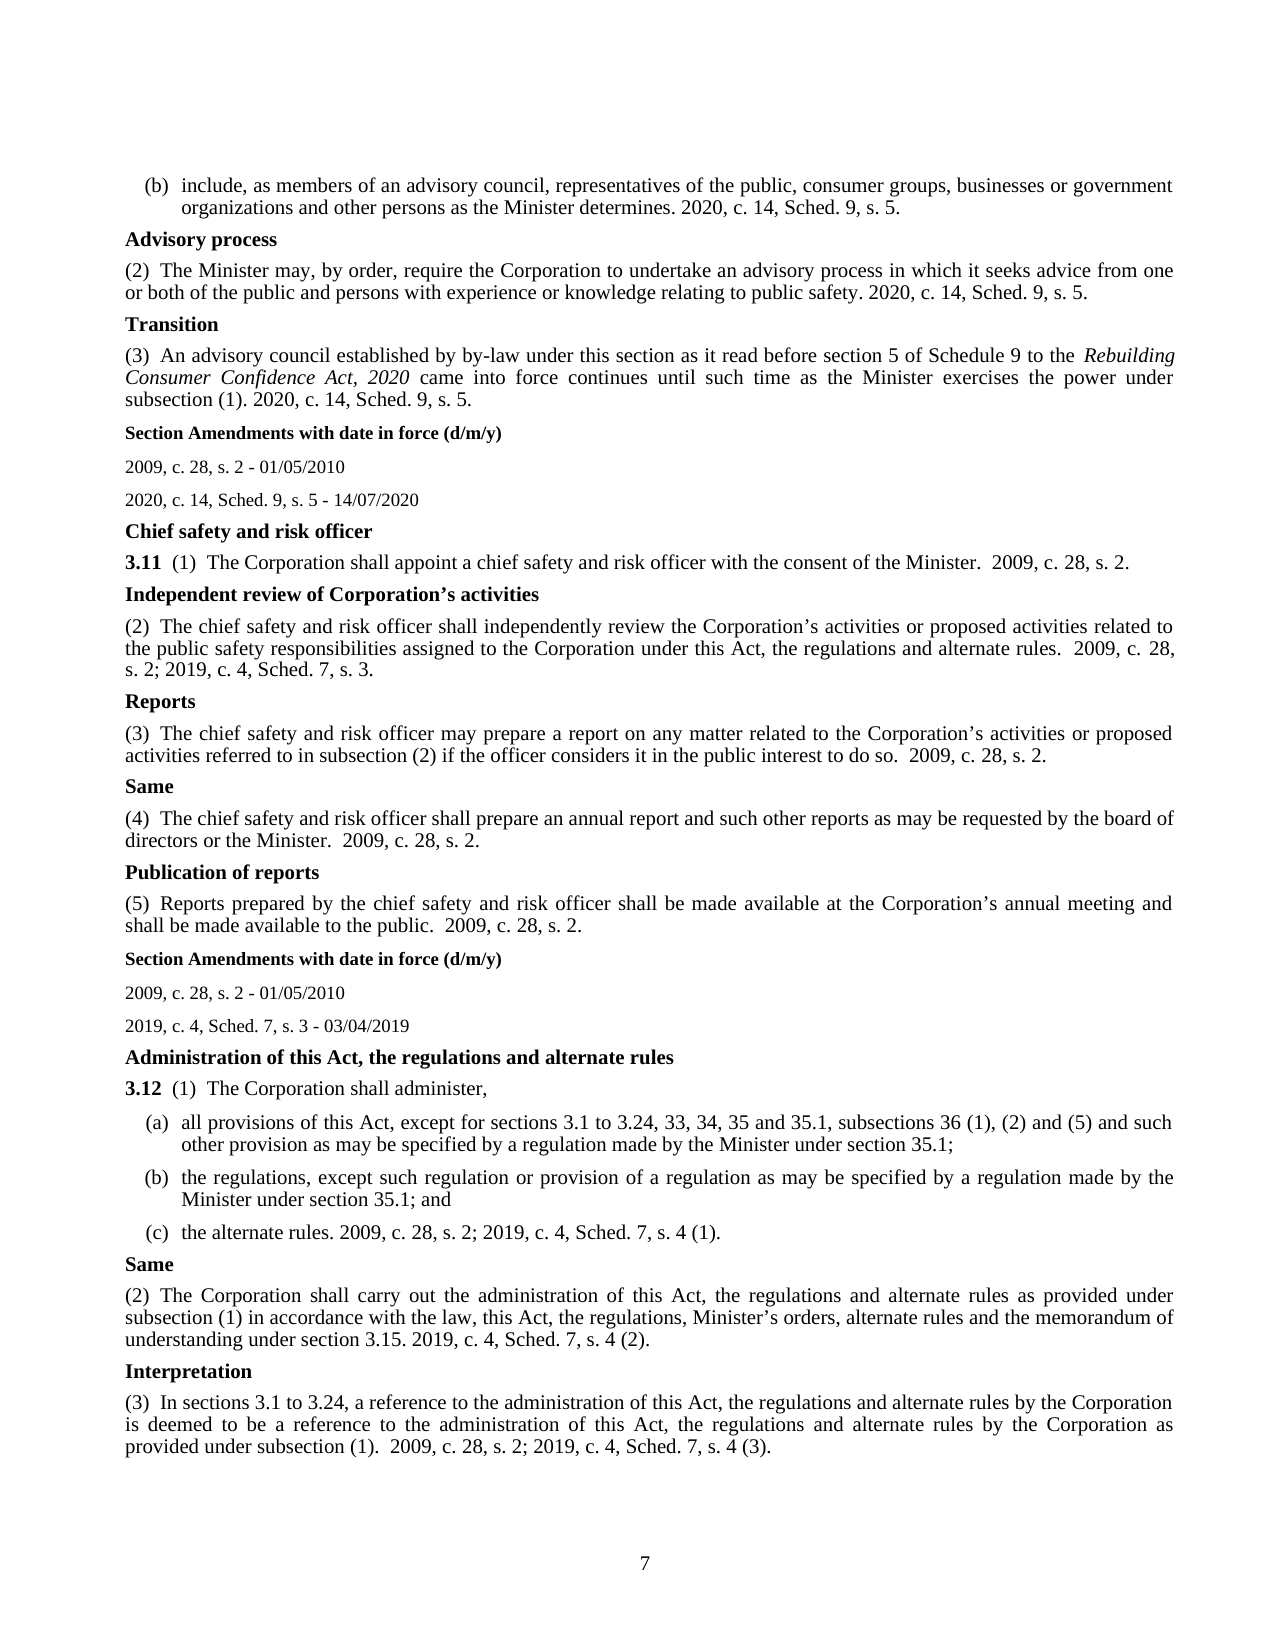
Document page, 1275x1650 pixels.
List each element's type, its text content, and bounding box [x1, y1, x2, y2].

text (c) the alternate rules. 2009, c. 28, s. 2; 2019, c. 4, Sched. 7, s. 4 (1). [125, 1222, 1175, 1244]
text (2) The chief safety and risk officer shall independently review the Corporation’s activities or proposed activities related to the public safety responsibilities assigned to the Corporation under this Act, the regulations and alternate rules. 2009, c. 28, s. 2; 2019, c. 4, Sched. 7, s. 3. [125, 616, 1175, 681]
text Administration of this Act, the regulations and alternate rules [125, 1049, 1175, 1068]
text Section Amendments with date in force (d/m/y) [125, 422, 1175, 444]
text 2020, c. 14, Sched. 9, s. 5 - 14/07/2020 [125, 489, 1175, 511]
text (5) Reports prepared by the chief safety and risk officer shall be made available at the Corporation’s annual meeting and shall be made available to the public. 2009, c. 28, s. 2. [125, 893, 1175, 937]
text (a) all provisions of this Act, except for sections 3.1 to 3.24, 33, 34, 35 and 35.1, subsections 36 (1), (2) and (5) and such other provision as may be specified by a regulation made by the Minister under section 35.1; [125, 1112, 1175, 1155]
text (3) The chief safety and risk officer may prepare a report on any matter related to the Corporation’s activities or proposed activities referred to in subsection (2) if the officer considers it in the public interest to do so. 2009, c. 28, s. 2. [125, 723, 1175, 766]
text Same [125, 1256, 1175, 1275]
text Section Amendments with date in force (d/m/y) [125, 948, 1175, 970]
text Advisory process [125, 231, 1175, 250]
text Transition [125, 316, 1175, 335]
text Publication of reports [125, 864, 1175, 883]
text (3) In sections 3.1 to 3.24, a reference to the administration of this Act, the regulations and alternate rules by the Corporation is deemed to be a reference to the administration of this Act, the regulations and alternate rules by the Corporation as provided under subsection (1). 2009, c. 28, s. 2; 2019, c. 4, Sched. 7, s. 4 (3). [125, 1392, 1175, 1458]
text 2019, c. 4, Sched. 7, s. 3 - 03/04/2019 [125, 1015, 1175, 1037]
text Reports [125, 694, 1175, 712]
text 2009, c. 28, s. 2 - 01/05/2010 [125, 456, 1175, 477]
text Independent review of Corporation’s activities [125, 587, 1175, 605]
text (b) include, as members of an advisory council, representatives of the public, consumer groups, businesses or government organizations and other persons as the Minister determines. 2020, c. 14, Sched. 9, s. 5. [125, 175, 1175, 218]
text 3.12 (1) The Corporation shall administer, [125, 1078, 1175, 1100]
text 2009, c. 28, s. 2 - 01/05/2010 [125, 982, 1175, 1003]
text (3) An advisory council established by by-law under this section as it read before section 5 of Schedule 9 to the Rebuilding Consumer Confidence Act, 2020 came into force continues until such time as the Minister exercises the power under subsection (1). 2020, c. 14, Sched. 9, s. 5. [125, 345, 1175, 411]
text 3.11 (1) The Corporation shall appoint a chief safety and risk officer with the consent of the Minister. 2009, c. 28, s. 2. [125, 552, 1175, 574]
text (4) The chief safety and risk officer shall prepare an annual report and such other reports as may be requested by the board of directors or the Minister. 2009, c. 28, s. 2. [125, 808, 1175, 852]
text Chief safety and risk officer [125, 523, 1175, 542]
text (2) The Minister may, by order, require the Corporation to undertake an advisory process in which it seeks advice from one or both of the public and persons with experience or knowledge relating to public safety. 2020, c. 14, Sched. 9, s. 5. [125, 260, 1175, 304]
text Interpretation [125, 1363, 1175, 1382]
text (2) The Corporation shall carry out the administration of this Act, the regulations and alternate rules as provided under subsection (1) in accordance with the law, this Act, the regulations, Minister’s orders, alternate rules and the memorandum of understanding under section 3.15. 2019, c. 4, Sched. 7, s. 4 (2). [125, 1285, 1175, 1351]
text (b) the regulations, except such regulation or provision of a regulation as may be specified by a regulation made by the Minister under section 35.1; and [125, 1167, 1175, 1210]
text Same [125, 779, 1175, 798]
